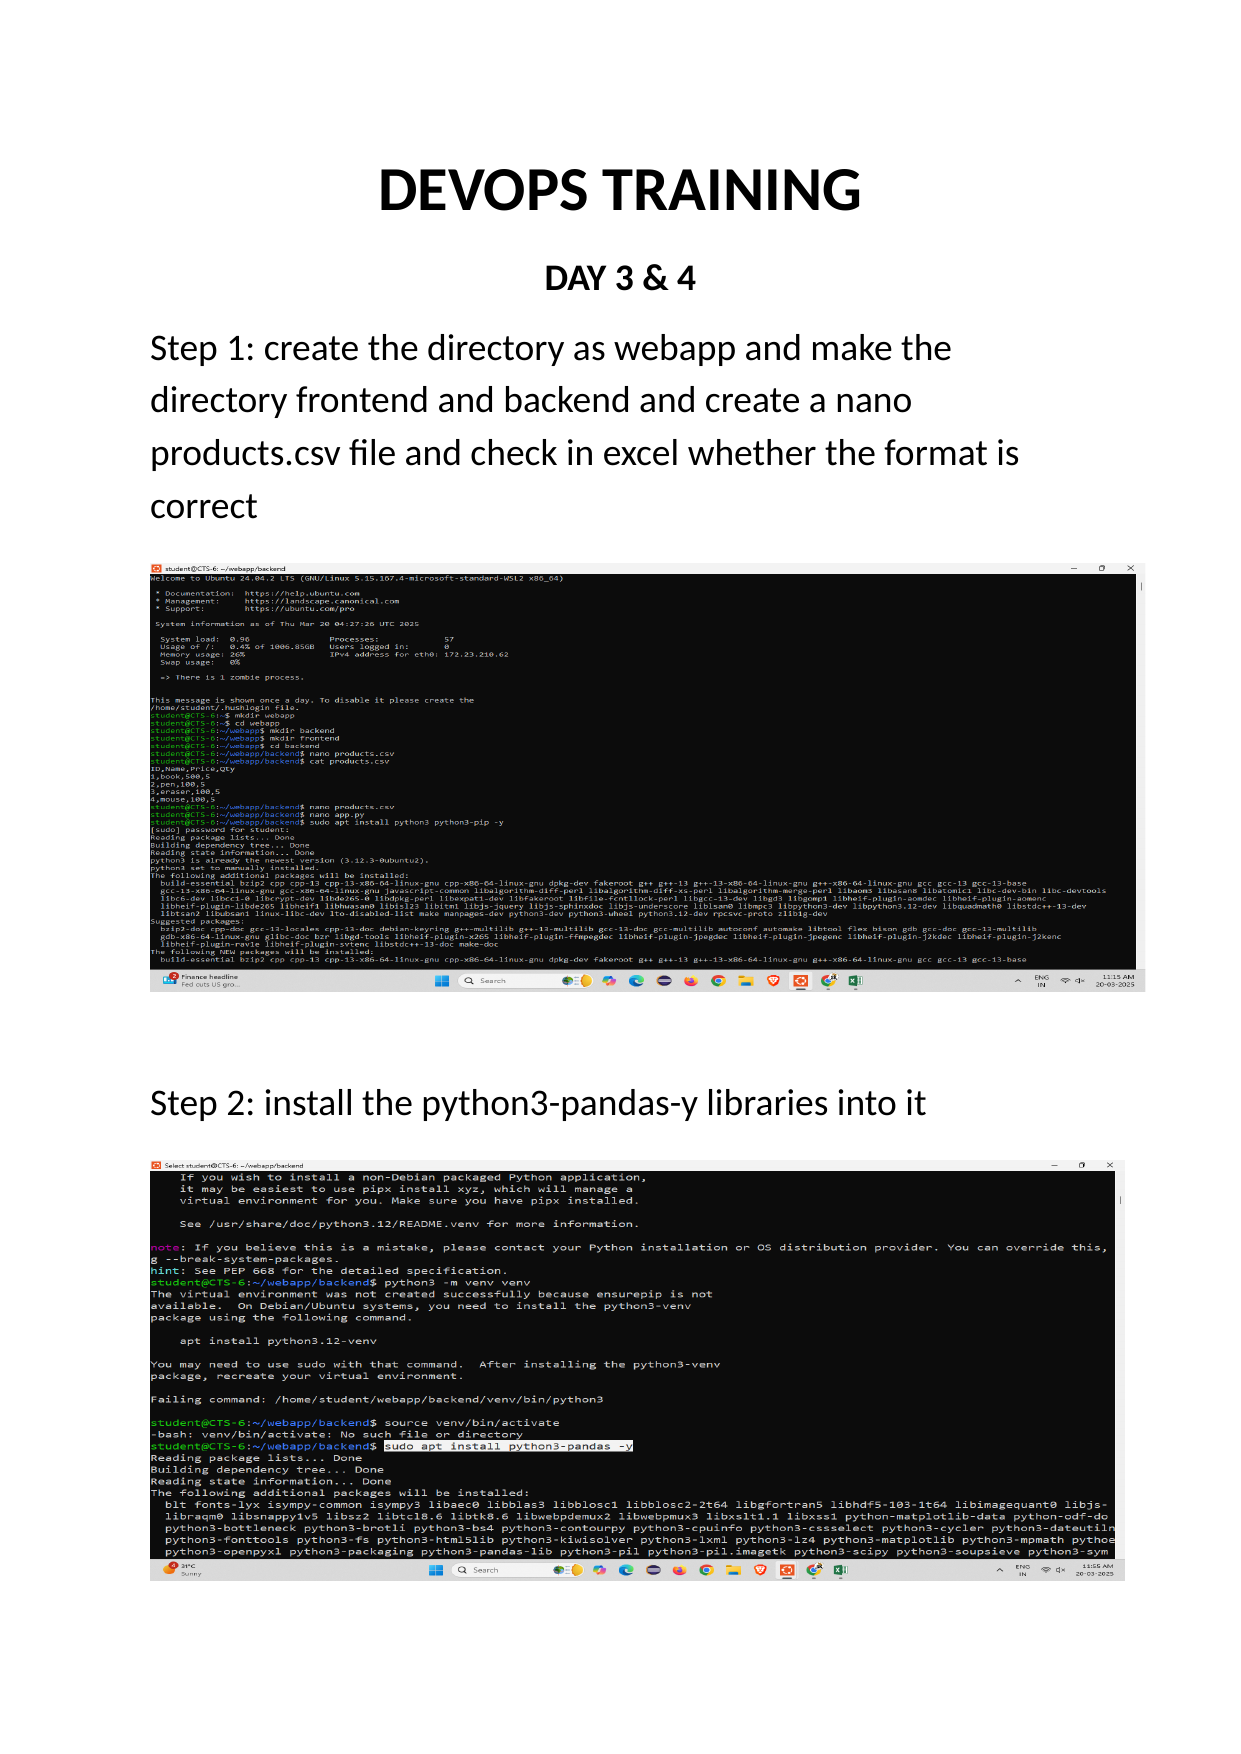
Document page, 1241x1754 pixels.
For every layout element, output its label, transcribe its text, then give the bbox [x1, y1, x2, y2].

text Step 1: create the directory as webapp and make the directory frontend and backend and create a nano products.csv file and check in excel whether the format is correct [150, 324, 1090, 528]
text Step 2: install the python3-pandas-y libraries into it [150, 1079, 1090, 1124]
picture [150, 563, 1146, 992]
text DAY 3 & 4 [150, 254, 1090, 300]
picture [150, 1160, 1125, 1581]
text DEVOPS TRAINING [150, 150, 1090, 226]
